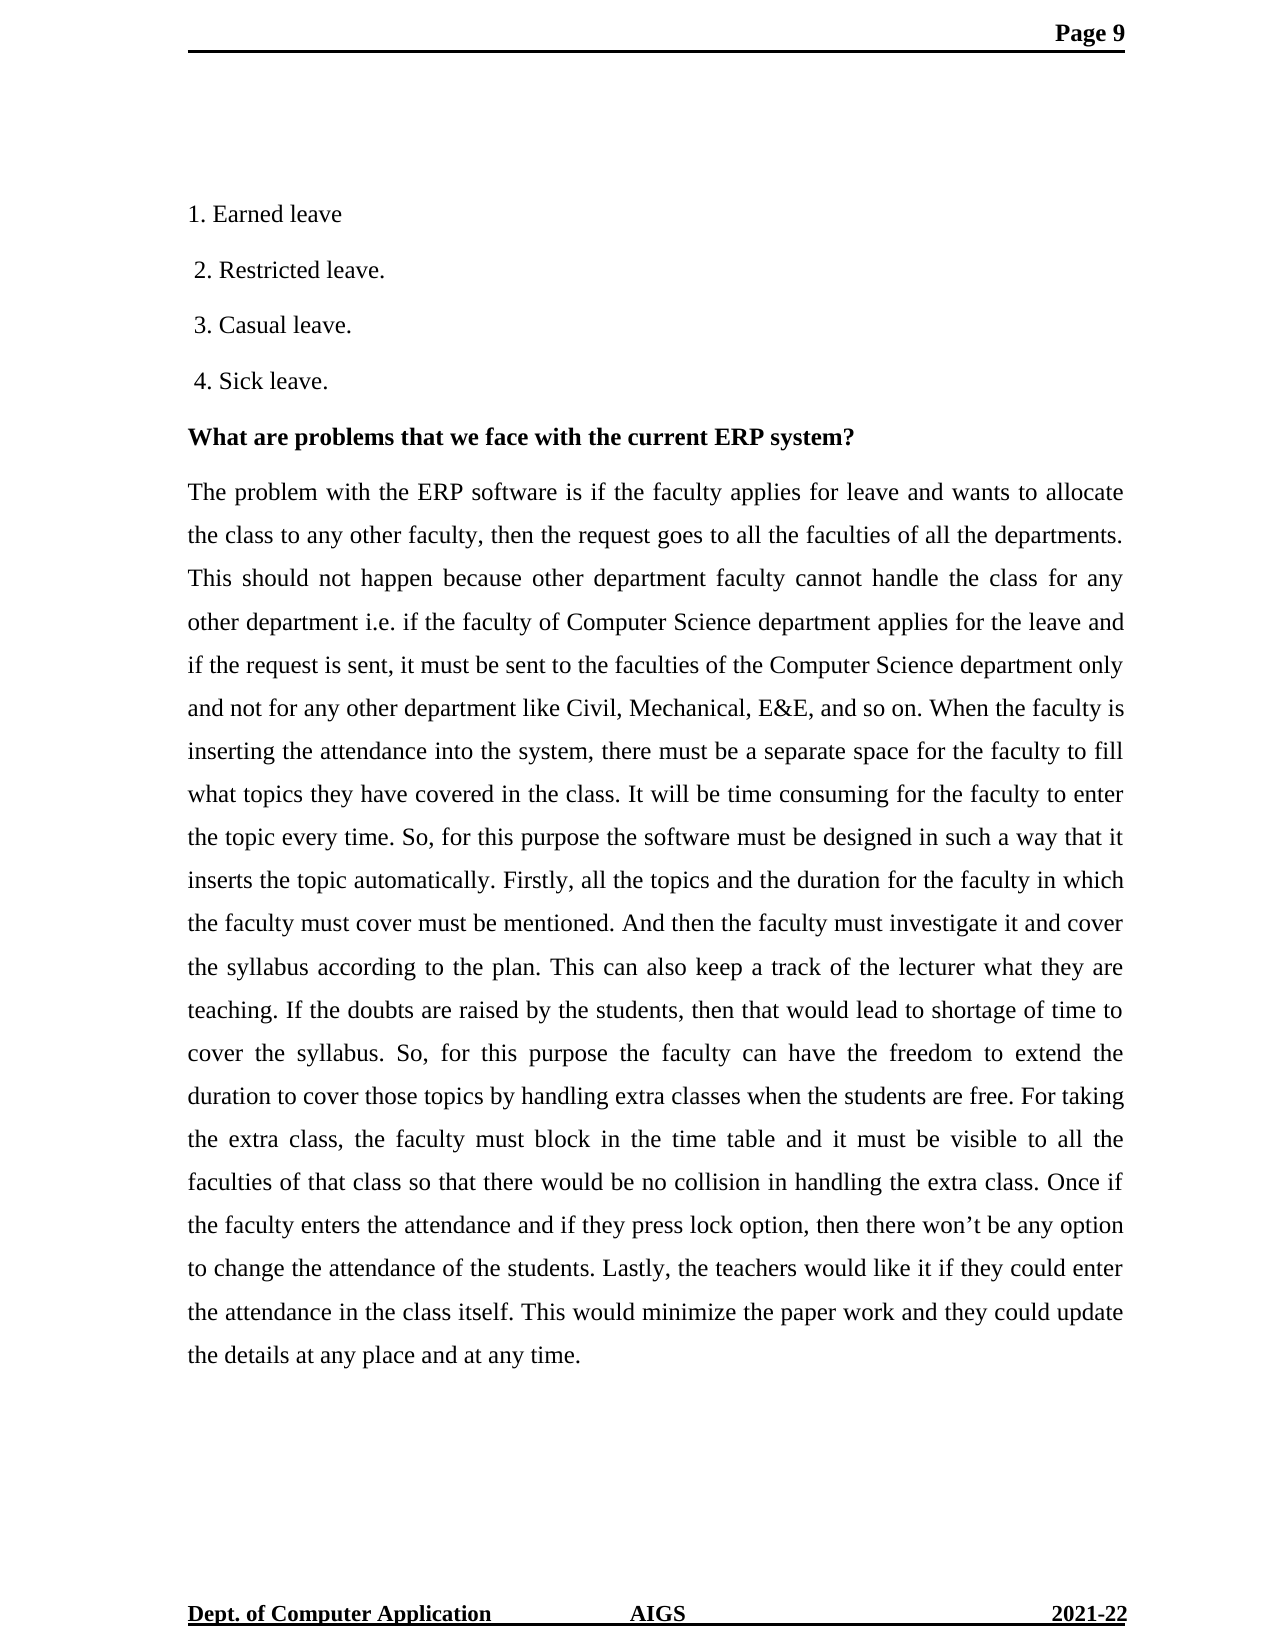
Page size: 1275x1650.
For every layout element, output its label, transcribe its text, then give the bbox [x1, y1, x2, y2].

text 3. Casual leave. [187, 310, 1125, 339]
text 1. Earned leave [187, 199, 1125, 228]
text 2. Restricted leave. [187, 255, 1125, 283]
text 4. Sick leave. [187, 366, 1125, 395]
text The problem with the ERP software is if the faculty applies for leave and wants to allocate the class to any other faculty, then the request goes to all the faculties of all the departments. This should not happen because other department faculty cannot handle the class for any other department i.e. if the faculty of Computer Science department applies for the leave and if the request is sent, it must be sent to the faculties of the Computer Science department only and not for any other department like Civil, Mechanical, E&E, and so on. When the faculty is inserting the attendance into the system, there must be a separate space for the faculty to fill what topics they have covered in the class. It will be time consuming for the faculty to enter the topic every time. So, for this purpose the software must be designed in such a way that it inserts the topic automatically. Firstly, all the topics and the duration for the faculty in which the faculty must cover must be mentioned. And then the faculty must investigate it and cover the syllabus according to the plan. This can also keep a track of the lecturer what they are teaching. If the doubts are raised by the students, then that would lead to shortage of time to cover the syllabus. So, for this purpose the faculty can have the freedom to extend the duration to cover those topics by handling extra classes when the students are free. For taking the extra class, the faculty must block in the time table and it must be visible to all the faculties of that class so that there would be no collision in handling the extra class. Once if the faculty enters the attendance and if they press lock option, then there won’t be any option to change the attendance of the students. Lastly, the teachers would like it if they could enter the attendance in the class itself. This would minimize the paper work and they could update the details at any place and at any time. [187, 477, 1125, 1368]
text What are problems that we face with the current ERP system? [187, 422, 1125, 450]
